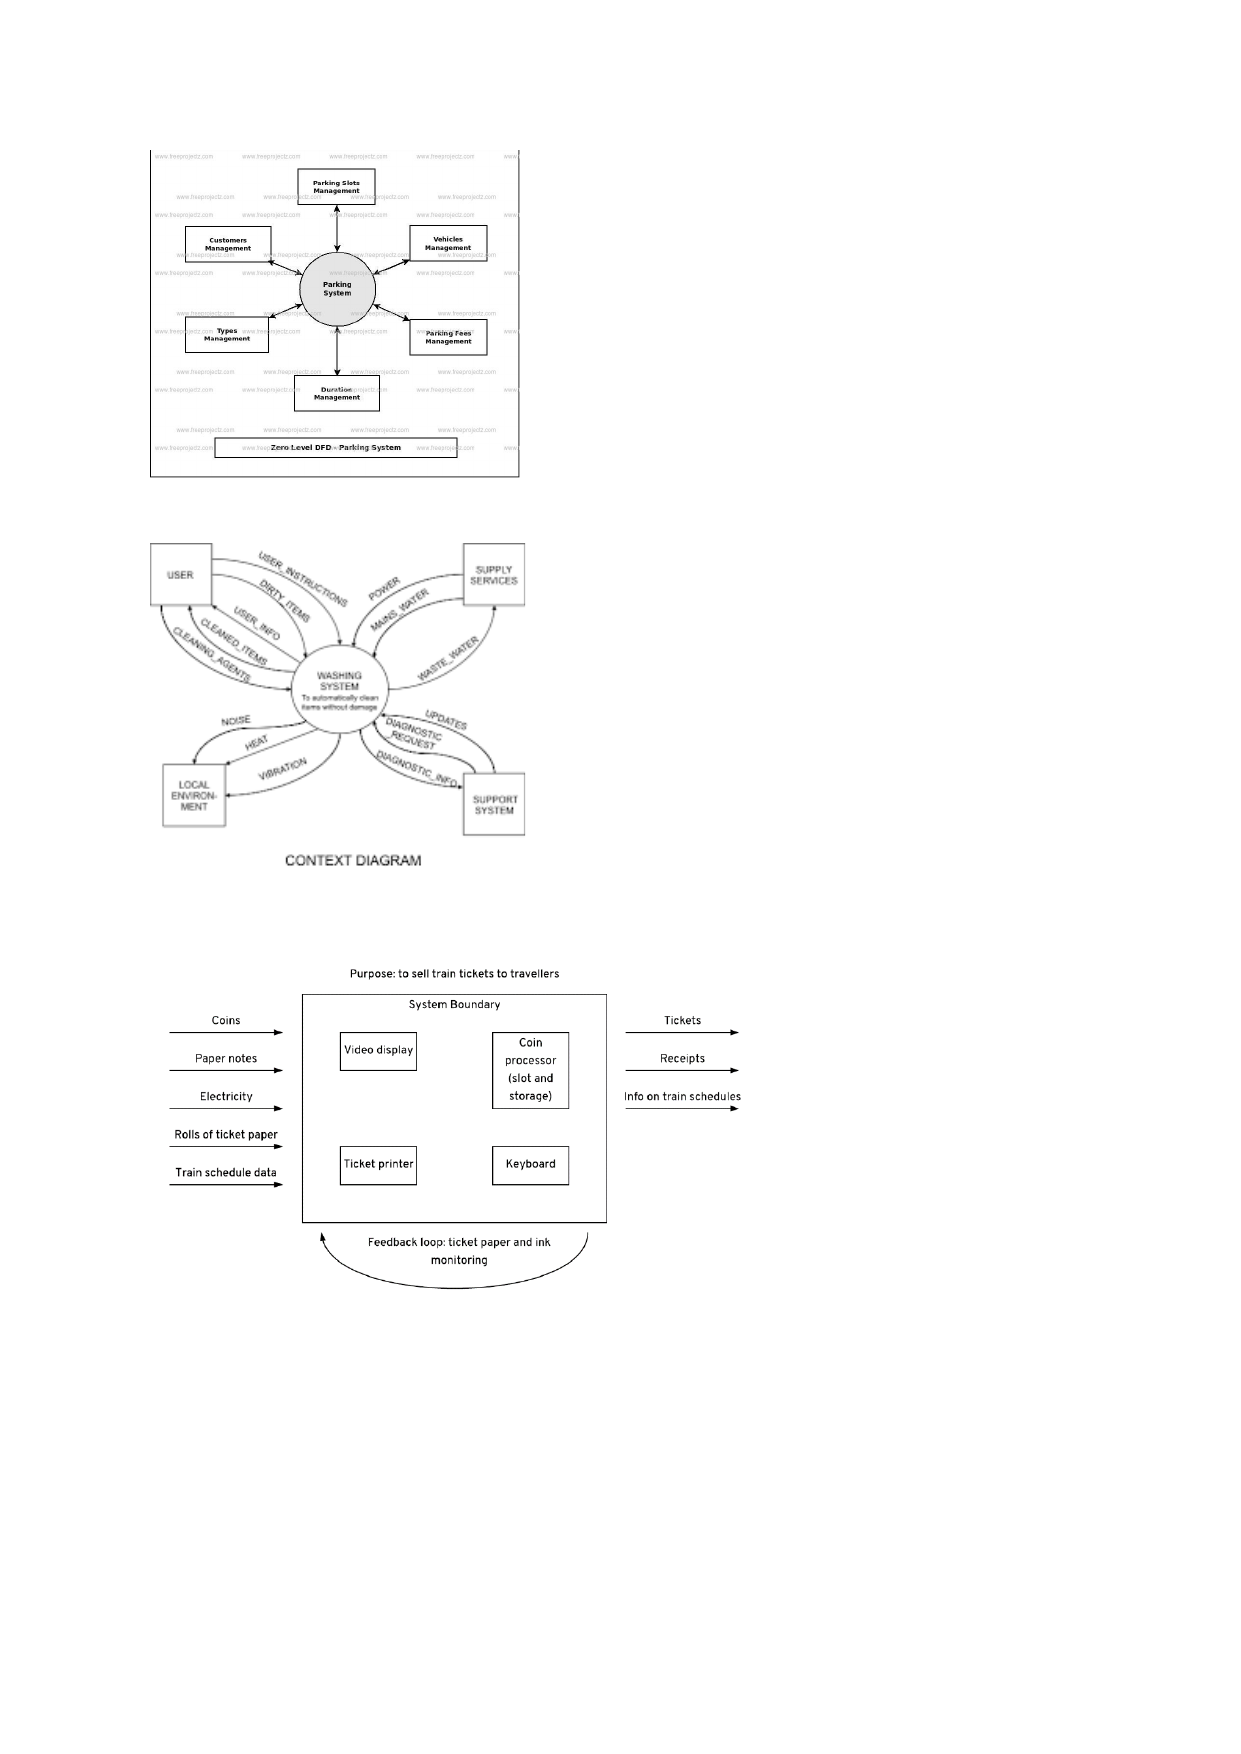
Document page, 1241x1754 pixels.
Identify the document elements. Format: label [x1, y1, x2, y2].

picture [150, 150, 520, 478]
picture [150, 543, 526, 872]
picture [150, 937, 760, 1307]
